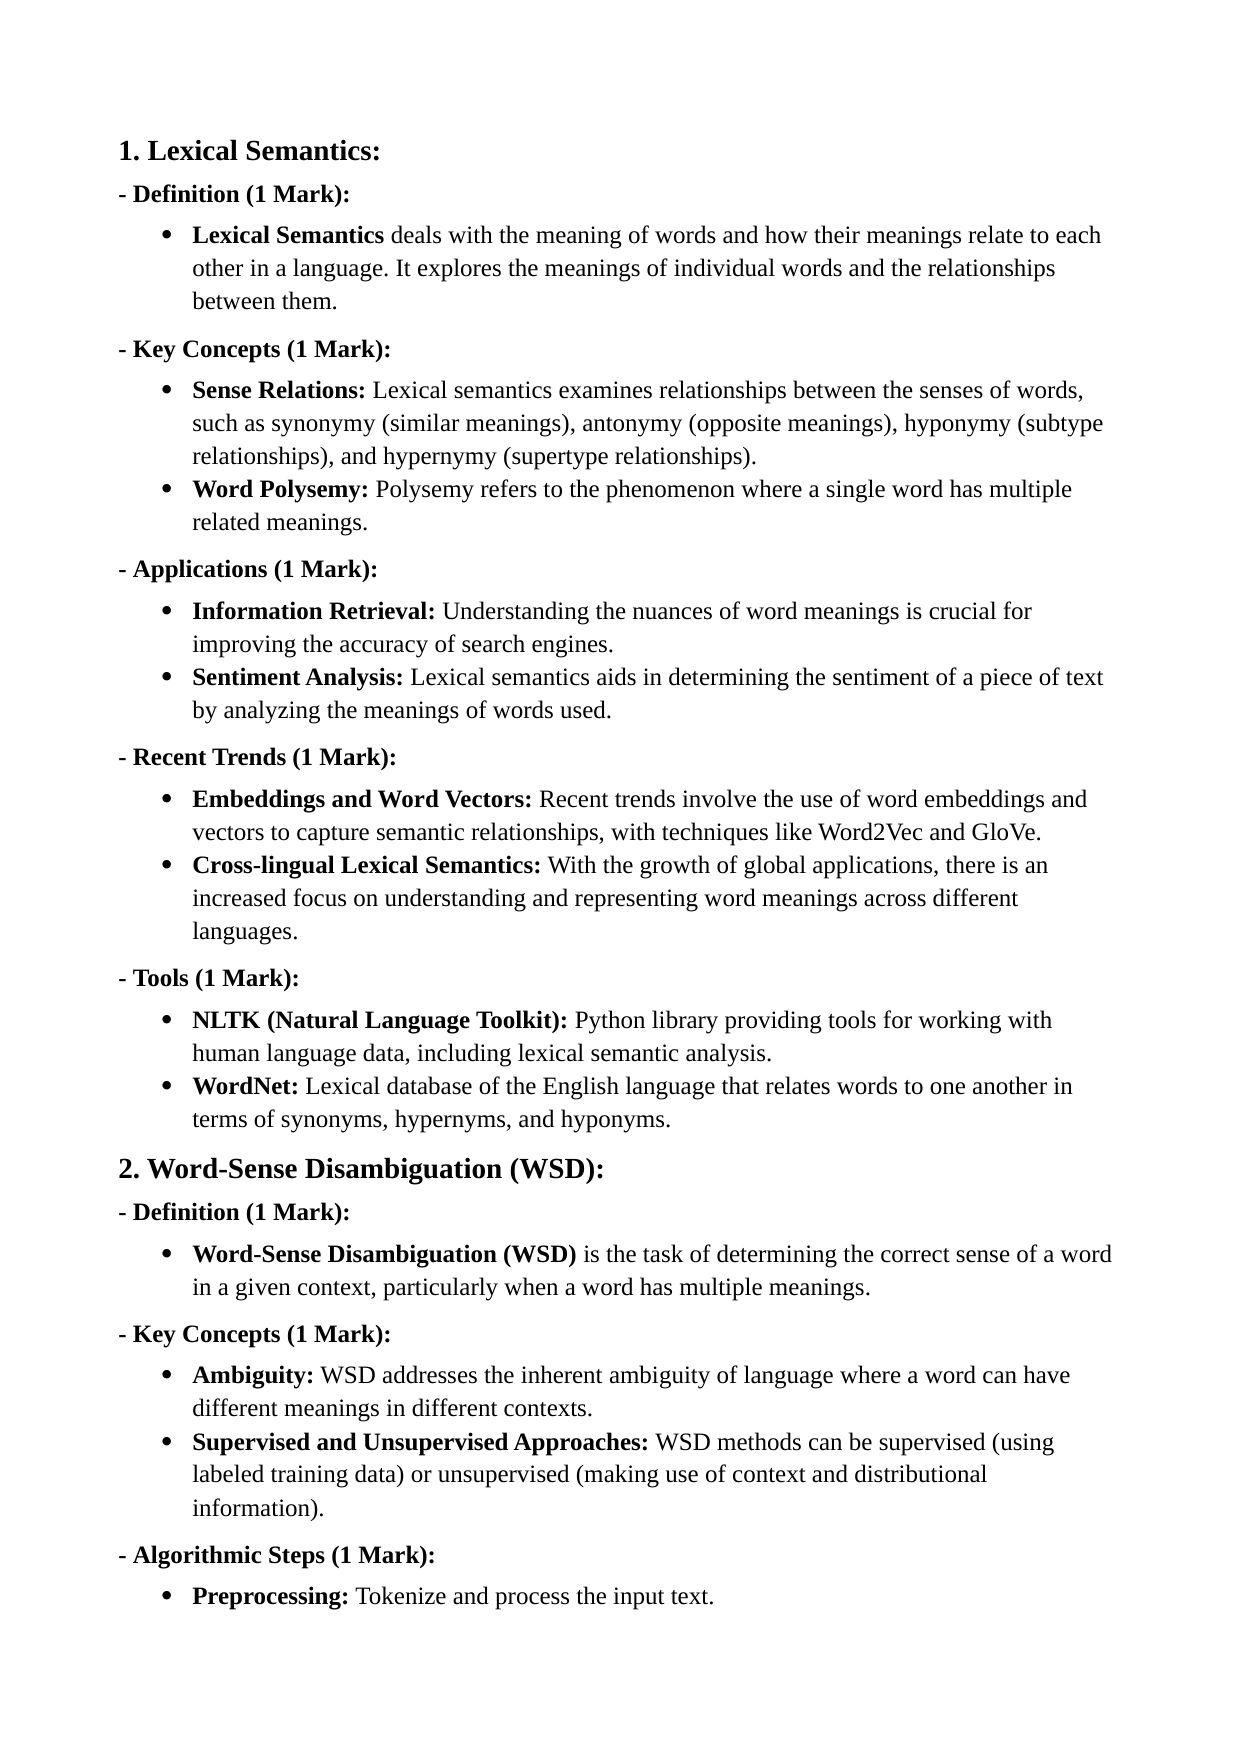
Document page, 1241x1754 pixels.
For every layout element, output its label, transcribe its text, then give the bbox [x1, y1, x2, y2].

list Word Polysemy: Polysemy refers to the phenomenon where a single word has multiple related meanings. [162, 474, 1122, 536]
subtitle 2. Word-Sense Disambiguation (WSD): [118, 1151, 1122, 1185]
list Embeddings and Word Vectors: Recent trends involve the use of word embeddings and vectors to capture semantic relationships, with techniques like Word2Vec and GloVe. [162, 784, 1122, 846]
list Cross-lingual Lexical Semantics: With the growth of global applications, there is an increased focus on understanding and representing word meanings across different languages. [162, 850, 1122, 944]
subtitle 1. Lexical Semantics: [118, 133, 1122, 166]
subtitle - Definition (1 Mark): [118, 1197, 1122, 1226]
list Preprocessing: Tokenize and process the input text. [162, 1581, 1122, 1610]
list NLTK (Natural Language Toolkit): Python library providing tools for working with human language data, including lexical semantic analysis. [162, 1005, 1122, 1066]
subtitle - Algorithmic Steps (1 Mark): [118, 1540, 1122, 1569]
list Ambiguity: WSD addresses the inherent ambiguity of language where a word can have different meanings in different contexts. [162, 1361, 1122, 1422]
list Information Retrieval: Understanding the nuances of word meanings is crucial for improving the accuracy of search engines. [162, 596, 1122, 658]
list Word-Sense Disambiguation (WSD) is the task of determining the correct sense of a word in a given context, particularly when a word has multiple meanings. [162, 1239, 1122, 1300]
subtitle - Definition (1 Mark): [118, 179, 1122, 207]
subtitle - Key Concepts (1 Mark): [118, 334, 1122, 362]
subtitle - Applications (1 Mark): [118, 554, 1122, 583]
list Supervised and Unsupervised Approaches: WSD methods can be supervised (using labeled training data) or unsupervised (making use of context and distributional information). [162, 1427, 1122, 1521]
list Sense Relations: Lexical semantics examines relationships between the senses of words, such as synonymy (similar meanings), antonymy (opposite meanings), hyponymy (subtype relationships), and hypernymy (supertype relationships). [162, 375, 1122, 470]
list WordNet: Lexical database of the English language that relates words to one another in terms of synonyms, hypernyms, and hyponyms. [162, 1071, 1122, 1132]
subtitle - Key Concepts (1 Mark): [118, 1319, 1122, 1348]
list Sentiment Analysis: Lexical semantics aids in determining the sentiment of a piece of text by analyzing the meanings of words used. [162, 662, 1122, 724]
subtitle - Tools (1 Mark): [118, 963, 1122, 992]
list Lexical Semantics deals with the meaning of words and how their meanings relate to each other in a language. It explores the meanings of individual words and the relationships between them. [162, 220, 1122, 315]
subtitle - Recent Trends (1 Mark): [118, 742, 1122, 771]
